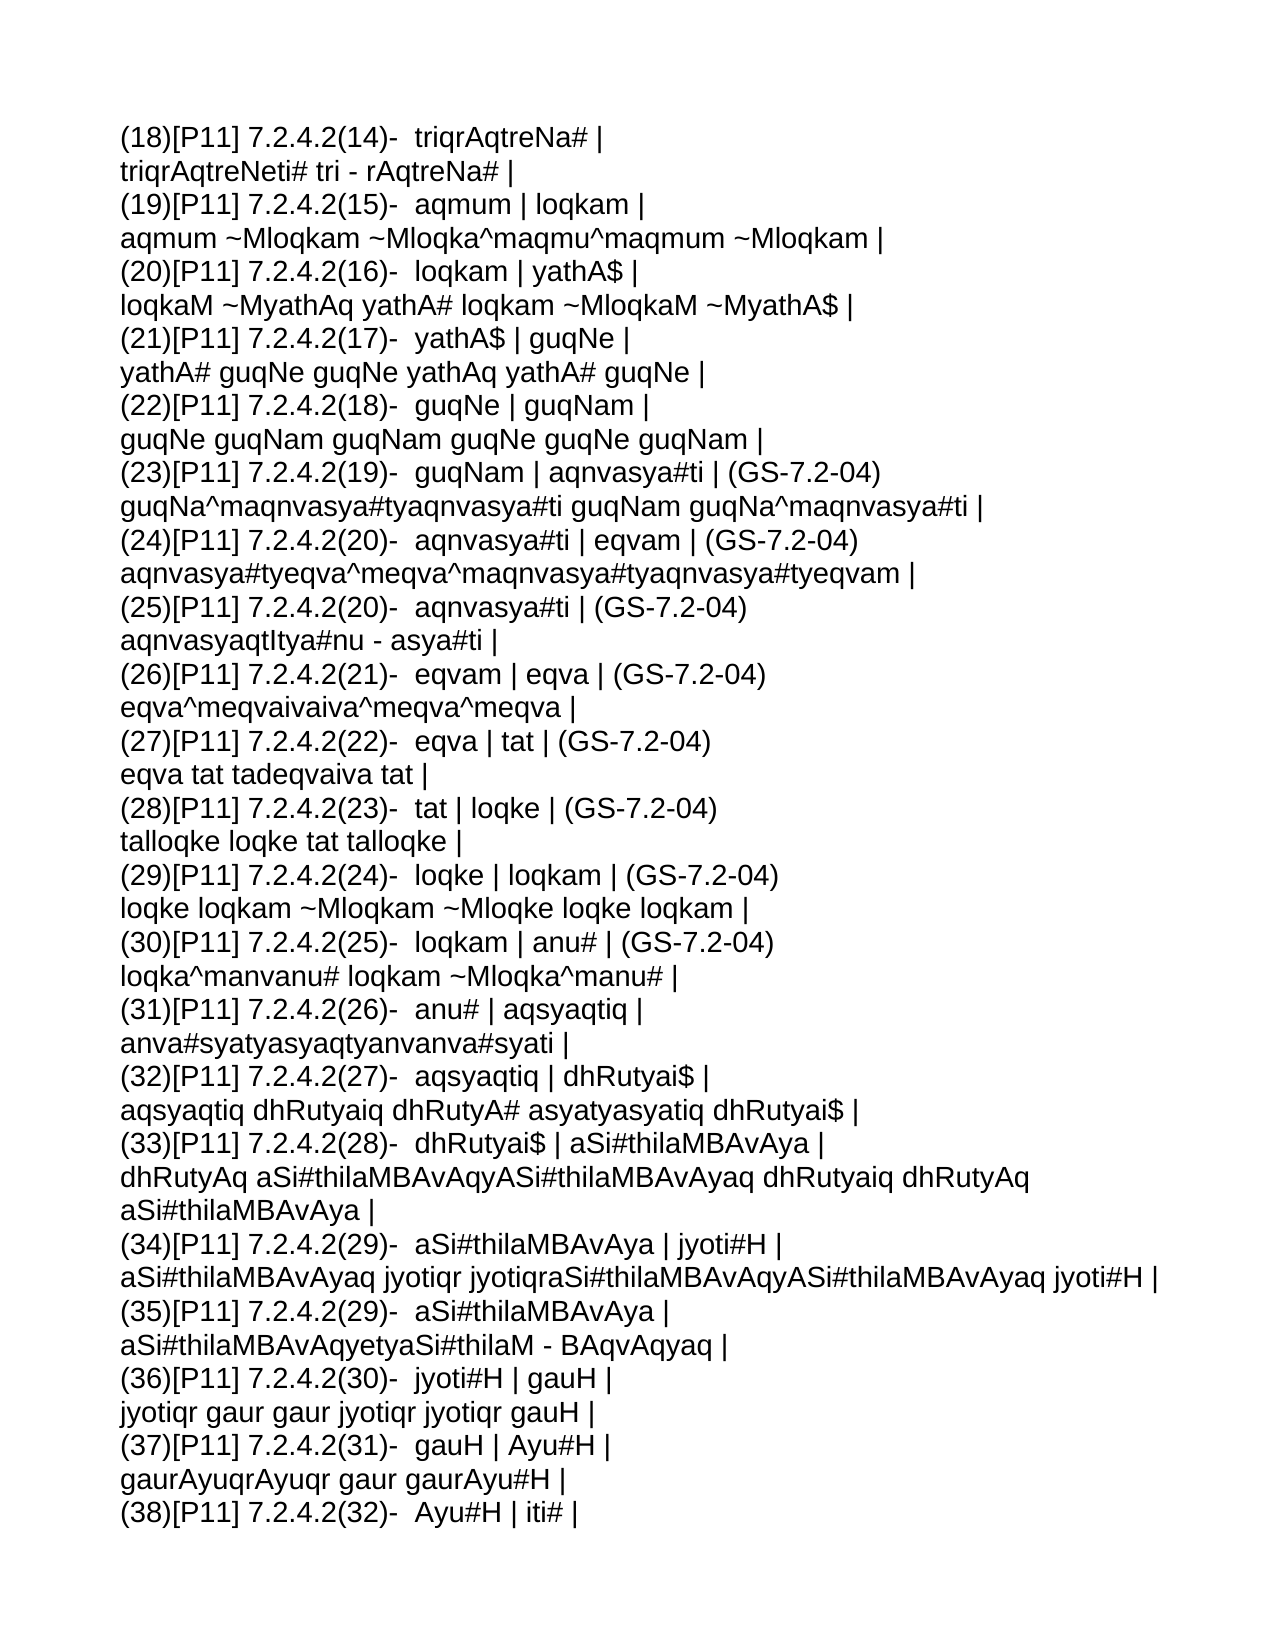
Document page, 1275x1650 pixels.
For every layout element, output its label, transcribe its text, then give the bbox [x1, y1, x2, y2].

text loqka^manvanu# loqkam ~Mloqka^manu# | [120, 958, 1200, 992]
text jyotiqr gaur gaur jyotiqr jyotiqr gauH | [120, 1394, 1200, 1428]
text (36)[P11] 7.2.4.2(30)- jyoti#H | gauH | [120, 1361, 1200, 1394]
text anva#syatyasyaqtyanvanva#syati | [120, 1026, 1200, 1059]
text guqNe guqNam guqNam guqNe guqNe guqNam | [120, 422, 1200, 455]
text loqke loqkam ~Mloqkam ~Mloqke loqke loqkam | [120, 891, 1200, 925]
text (19)[P11] 7.2.4.2(15)- aqmum | loqkam | [120, 187, 1200, 221]
text (18)[P11] 7.2.4.2(14)- triqrAqtreNa# | [120, 120, 1200, 153]
text yathA# guqNe guqNe yathAq yathA# guqNe | [120, 355, 1200, 388]
text (21)[P11] 7.2.4.2(17)- yathA$ | guqNe | [120, 321, 1200, 355]
text gaurAyuqrAyuqr gaur gaurAyu#H | [120, 1462, 1200, 1495]
text loqkaM ~MyathAq yathA# loqkam ~MloqkaM ~MyathA$ | [120, 288, 1200, 321]
text (23)[P11] 7.2.4.2(19)- guqNam | aqnvasya#ti | (GS-7.2-04) [120, 455, 1200, 489]
text (38)[P11] 7.2.4.2(32)- Ayu#H | iti# | [120, 1495, 1200, 1529]
text guqNa^maqnvasya#tyaqnvasya#ti guqNam guqNa^maqnvasya#ti | [120, 489, 1200, 522]
text talloqke loqke tat talloqke | [120, 824, 1200, 858]
text (27)[P11] 7.2.4.2(22)- eqva | tat | (GS-7.2-04) [120, 724, 1200, 757]
text aqsyaqtiq dhRutyaiq dhRutyA# asyatyasyatiq dhRutyai$ | [120, 1093, 1200, 1126]
text (24)[P11] 7.2.4.2(20)- aqnvasya#ti | eqvam | (GS-7.2-04) [120, 522, 1200, 556]
text (35)[P11] 7.2.4.2(29)- aSi#thilaMBAvAya | [120, 1294, 1200, 1327]
text dhRutyAq aSi#thilaMBAvAqyASi#thilaMBAvAyaq dhRutyaiq dhRutyAq aSi#thilaMBAvAya | [120, 1160, 1200, 1227]
text aSi#thilaMBAvAqyetyaSi#thilaM - BAqvAqyaq | [120, 1327, 1200, 1361]
text aqnvasya#tyeqva^meqva^maqnvasya#tyaqnvasya#tyeqvam | [120, 556, 1200, 589]
text aqnvasyaqtItya#nu - asya#ti | [120, 623, 1200, 657]
text (22)[P11] 7.2.4.2(18)- guqNe | guqNam | [120, 388, 1200, 422]
text (37)[P11] 7.2.4.2(31)- gauH | Ayu#H | [120, 1428, 1200, 1462]
text aqmum ~Mloqkam ~Mloqka^maqmu^maqmum ~Mloqkam | [120, 221, 1200, 254]
text (32)[P11] 7.2.4.2(27)- aqsyaqtiq | dhRutyai$ | [120, 1059, 1200, 1093]
text (29)[P11] 7.2.4.2(24)- loqke | loqkam | (GS-7.2-04) [120, 858, 1200, 891]
text (31)[P11] 7.2.4.2(26)- anu# | aqsyaqtiq | [120, 992, 1200, 1026]
text (25)[P11] 7.2.4.2(20)- aqnvasya#ti | (GS-7.2-04) [120, 589, 1200, 623]
text (34)[P11] 7.2.4.2(29)- aSi#thilaMBAvAya | jyoti#H | [120, 1227, 1200, 1260]
text (28)[P11] 7.2.4.2(23)- tat | loqke | (GS-7.2-04) [120, 791, 1200, 824]
text (33)[P11] 7.2.4.2(28)- dhRutyai$ | aSi#thilaMBAvAya | [120, 1126, 1200, 1160]
text aSi#thilaMBAvAyaq jyotiqr jyotiqraSi#thilaMBAvAqyASi#thilaMBAvAyaq jyoti#H | [120, 1260, 1200, 1294]
text eqva tat tadeqvaiva tat | [120, 757, 1200, 791]
text triqrAqtreNeti# tri - rAqtreNa# | [120, 153, 1200, 187]
text (20)[P11] 7.2.4.2(16)- loqkam | yathA$ | [120, 254, 1200, 288]
text eqva^meqvaivaiva^meqva^meqva | [120, 690, 1200, 724]
text (30)[P11] 7.2.4.2(25)- loqkam | anu# | (GS-7.2-04) [120, 925, 1200, 958]
text (26)[P11] 7.2.4.2(21)- eqvam | eqva | (GS-7.2-04) [120, 657, 1200, 690]
